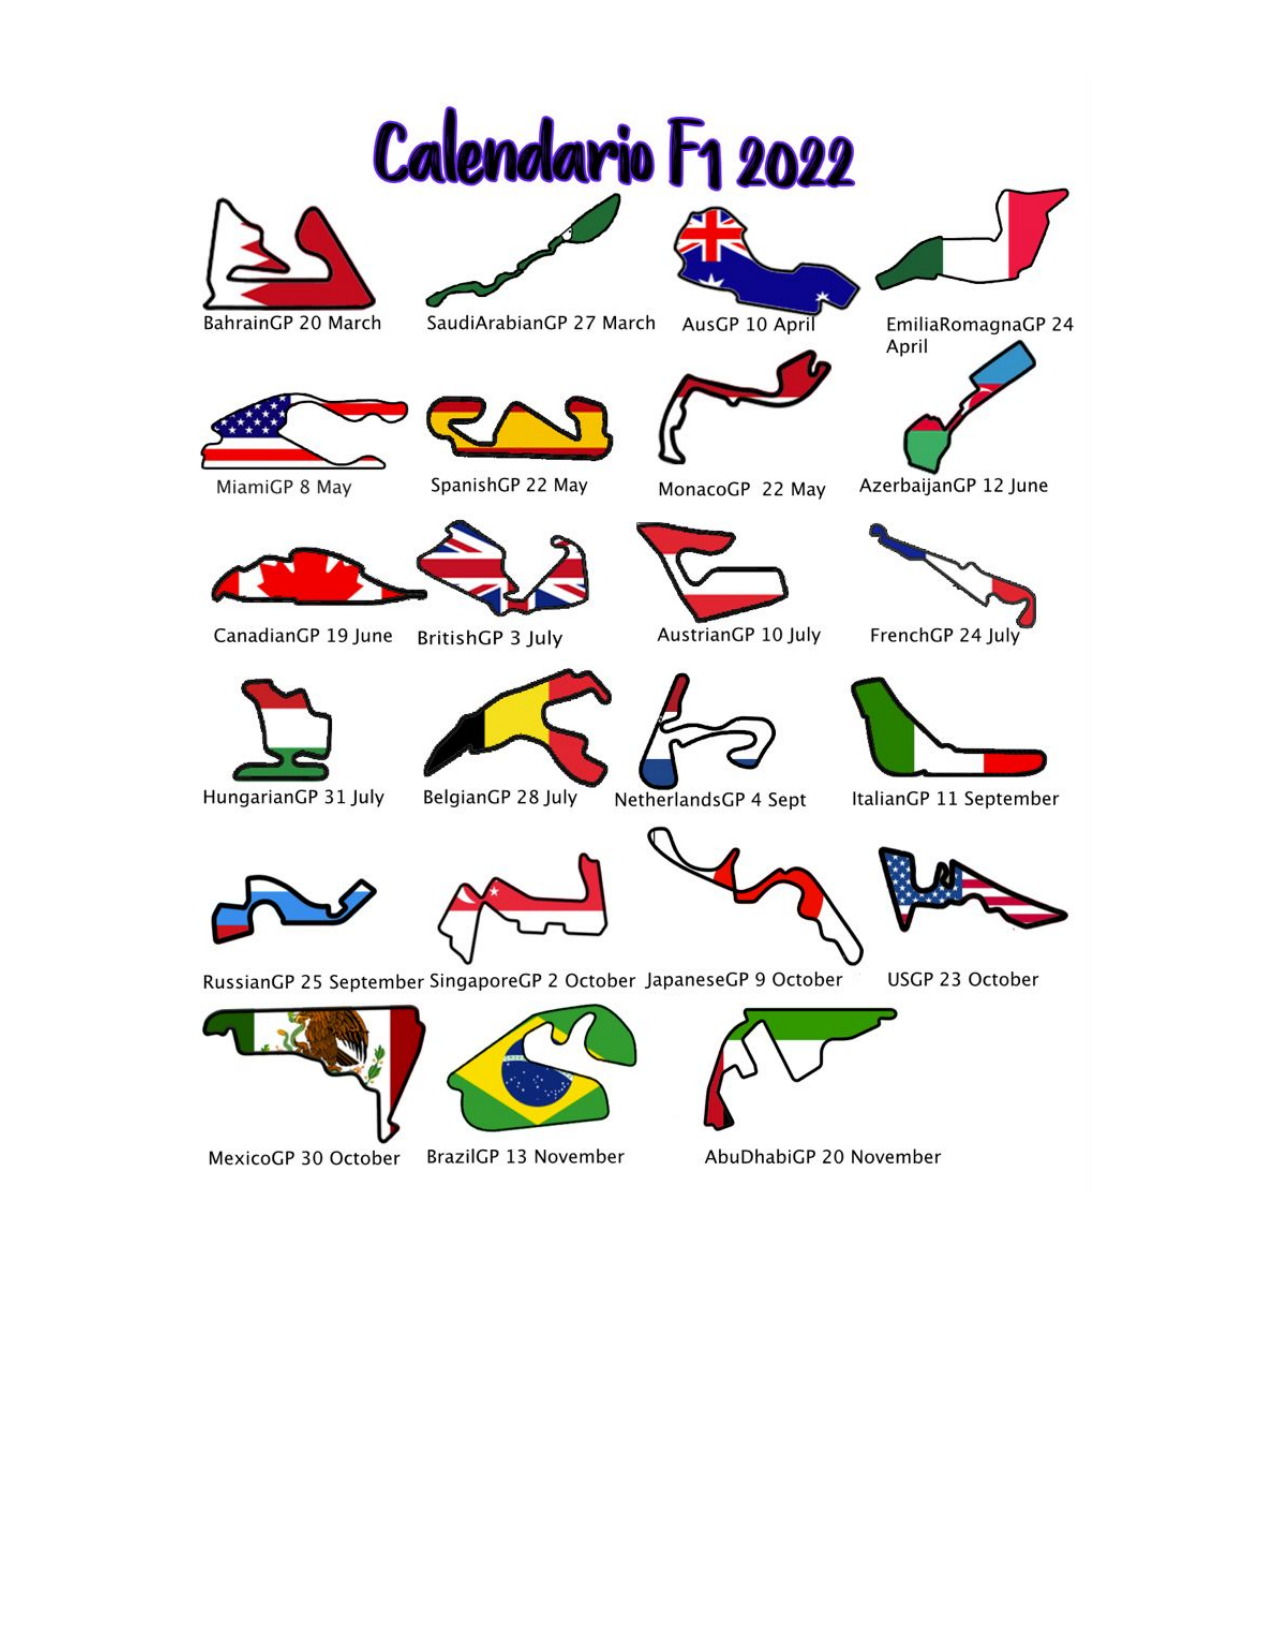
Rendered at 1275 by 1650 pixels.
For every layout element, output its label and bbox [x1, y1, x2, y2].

picture [183, 76, 1092, 1193]
